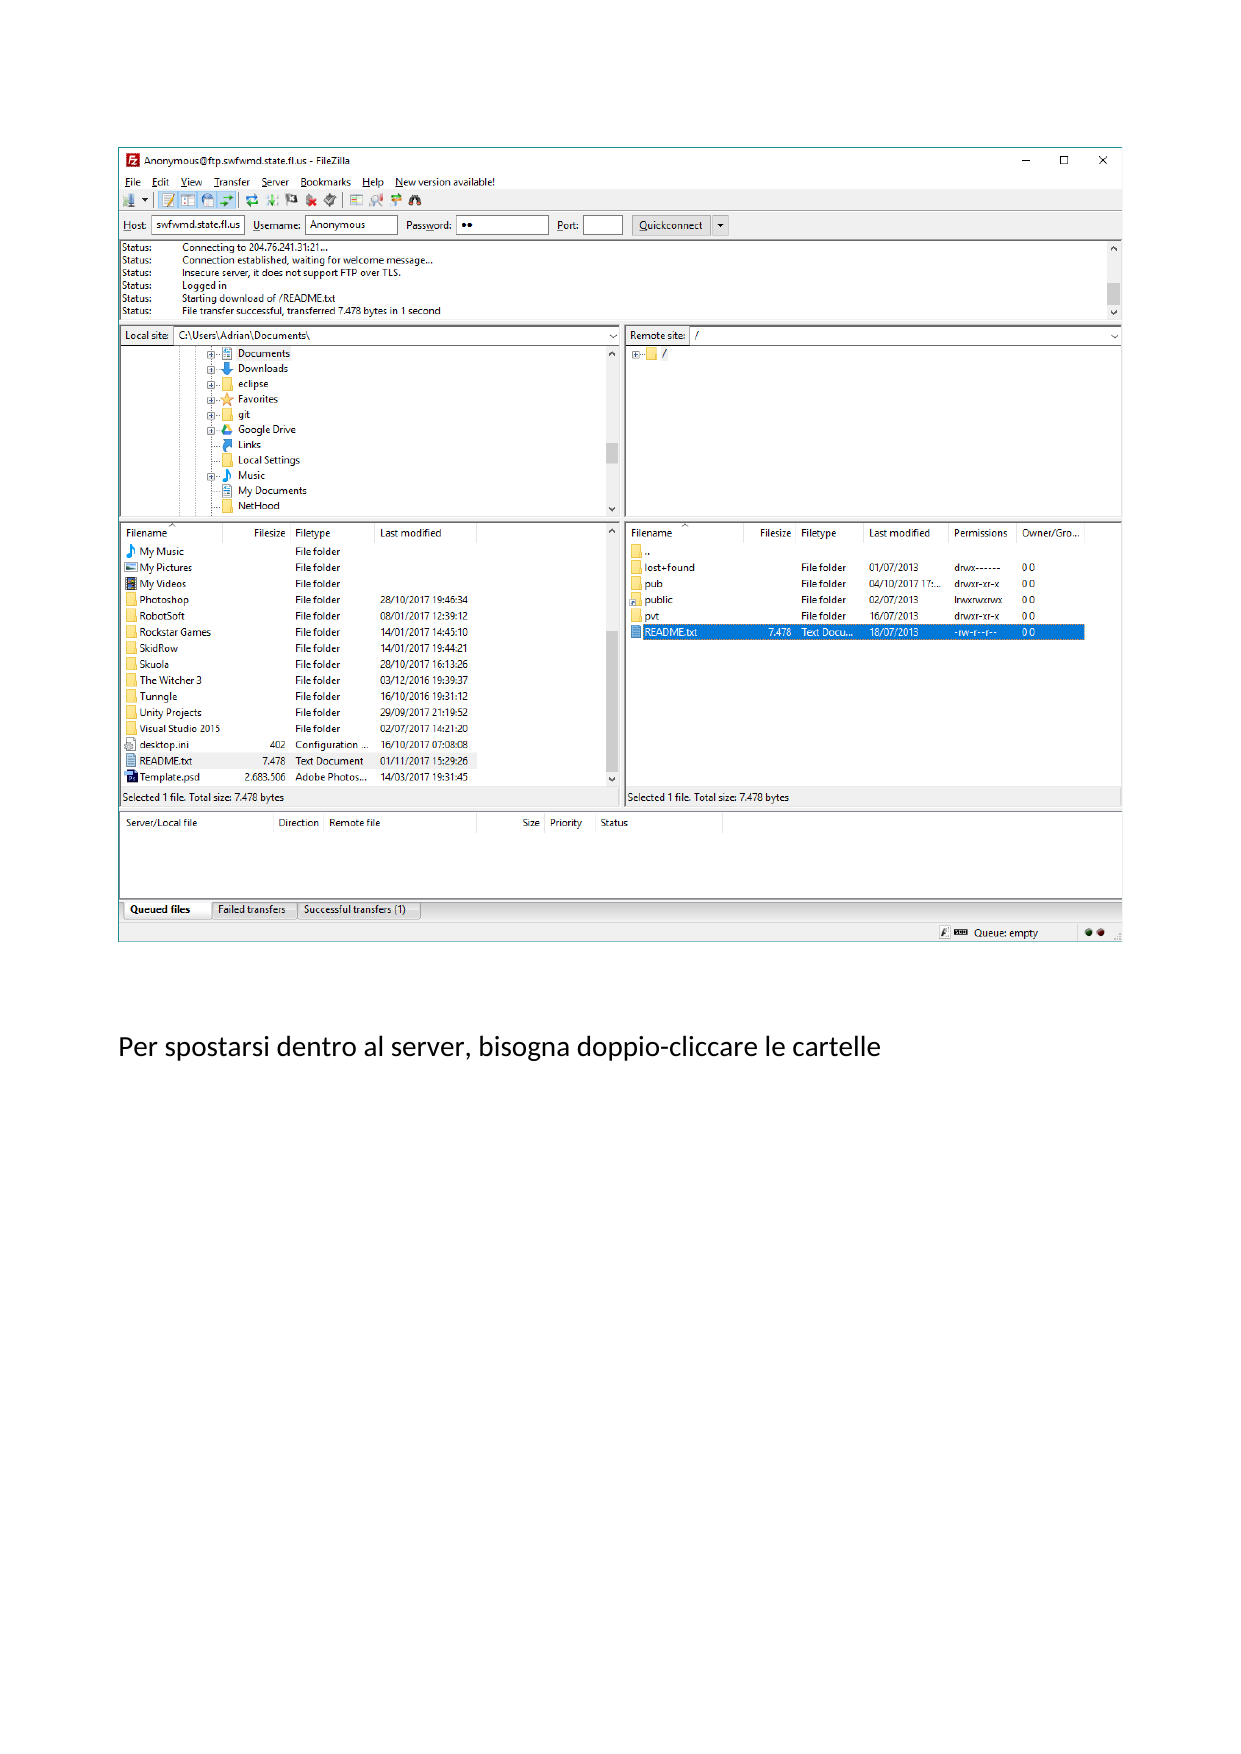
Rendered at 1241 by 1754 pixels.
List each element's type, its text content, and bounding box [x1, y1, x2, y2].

picture [118, 147, 1123, 942]
text Per spostarsi dentro al server, bisogna doppio-cliccare le cartelle [118, 1028, 1122, 1064]
